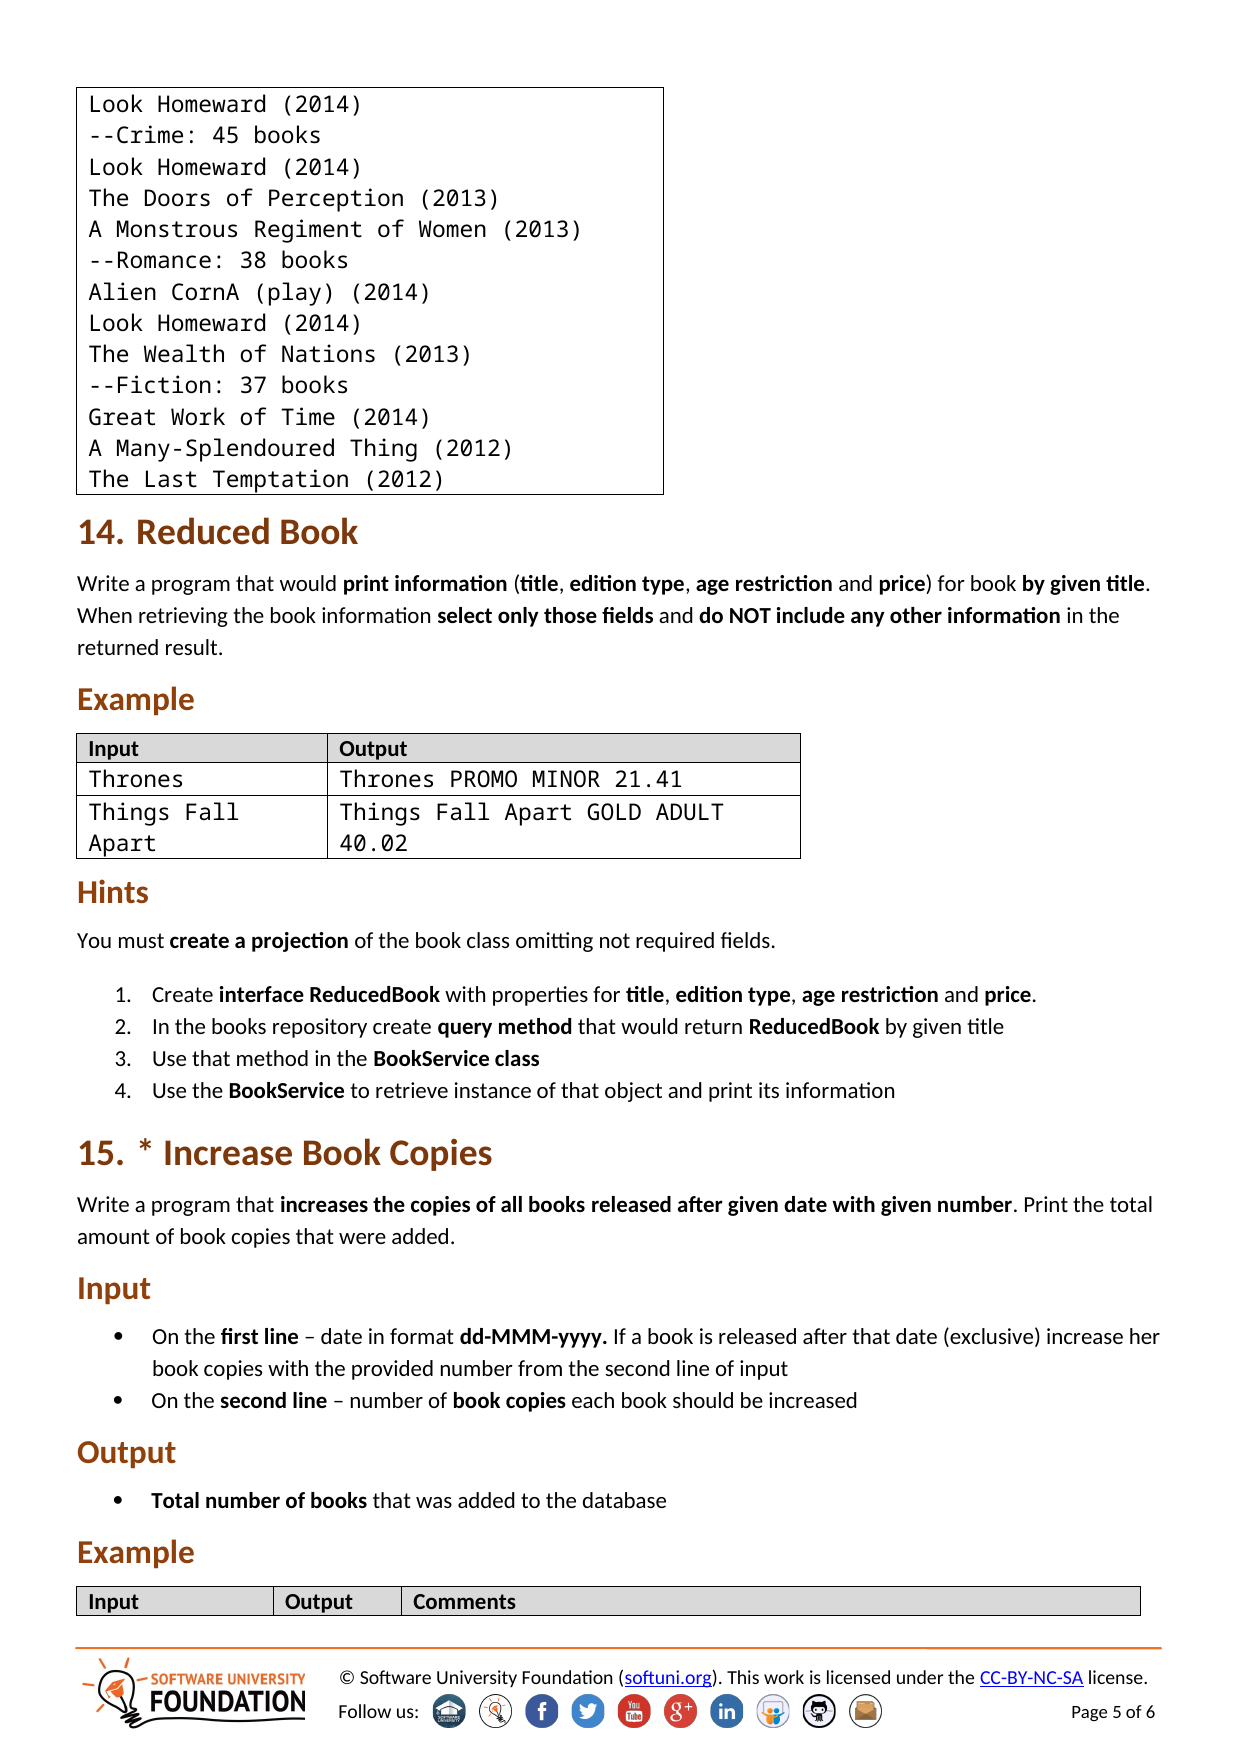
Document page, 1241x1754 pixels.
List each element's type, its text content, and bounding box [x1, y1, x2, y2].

subtitle Output [77, 1431, 1163, 1472]
list Use the BookService to retrieve instance of that object and print its information [114, 1076, 1163, 1104]
text Write a program that increases the copies of all books released after given date with given number. Print the total amount of book copies that were added. [77, 1190, 1163, 1251]
list Total number of books that was added to the database [114, 1486, 1163, 1514]
list Create interface ReducedBook with properties for title, edition type, age restriction and price. [114, 980, 1163, 1008]
subtitle Hints [77, 872, 1163, 912]
picture [802, 1694, 836, 1728]
table_cell Things Fall Apart [77, 796, 327, 858]
table_cell Things Fall Apart GOLD ADULT 40.02 [328, 796, 800, 858]
list On the first line – date in format dd-MMM-yyyy. If a book is released after that date (exclusive) increase her book copies with the provided number from the second line of input [114, 1322, 1163, 1382]
picture [432, 1694, 466, 1728]
picture [617, 1694, 651, 1728]
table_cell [77, 88, 663, 494]
subtitle Input [77, 1267, 1163, 1308]
text You must create a projection of the book class omitting not required fields. [77, 927, 1163, 955]
subtitle Example [77, 1531, 1163, 1572]
picture [479, 1694, 512, 1728]
list Use that method in the BookService class [114, 1044, 1163, 1072]
table_header Output [274, 1587, 401, 1615]
table_header Input [77, 734, 327, 762]
picture [571, 1694, 605, 1728]
table_header Comments [402, 1587, 1140, 1615]
table_cell Thrones PROMO MINOR 21.41 [328, 763, 800, 794]
picture [664, 1694, 697, 1728]
table_header Input [77, 1587, 273, 1615]
picture [525, 1694, 559, 1728]
picture [849, 1694, 882, 1728]
subtitle * Increase Book Copies [77, 1129, 1163, 1175]
table_header Output [328, 734, 800, 762]
text Write a program that would print information (title, edition type, age restriction and price) for book by given title. When retrieving the book information select only those fields and do NOT include any other information in the returned result. [77, 569, 1163, 661]
subtitle Example [77, 678, 1163, 719]
list On the second line – number of book copies each book should be increased [114, 1387, 1163, 1415]
picture [710, 1694, 744, 1728]
picture [81, 1656, 305, 1729]
picture [756, 1694, 790, 1728]
table_cell Тhrones [77, 763, 327, 794]
subtitle Reduced Book [77, 508, 1163, 554]
list In the books repository create query method that would return ReducedBook by given title [114, 1012, 1163, 1040]
